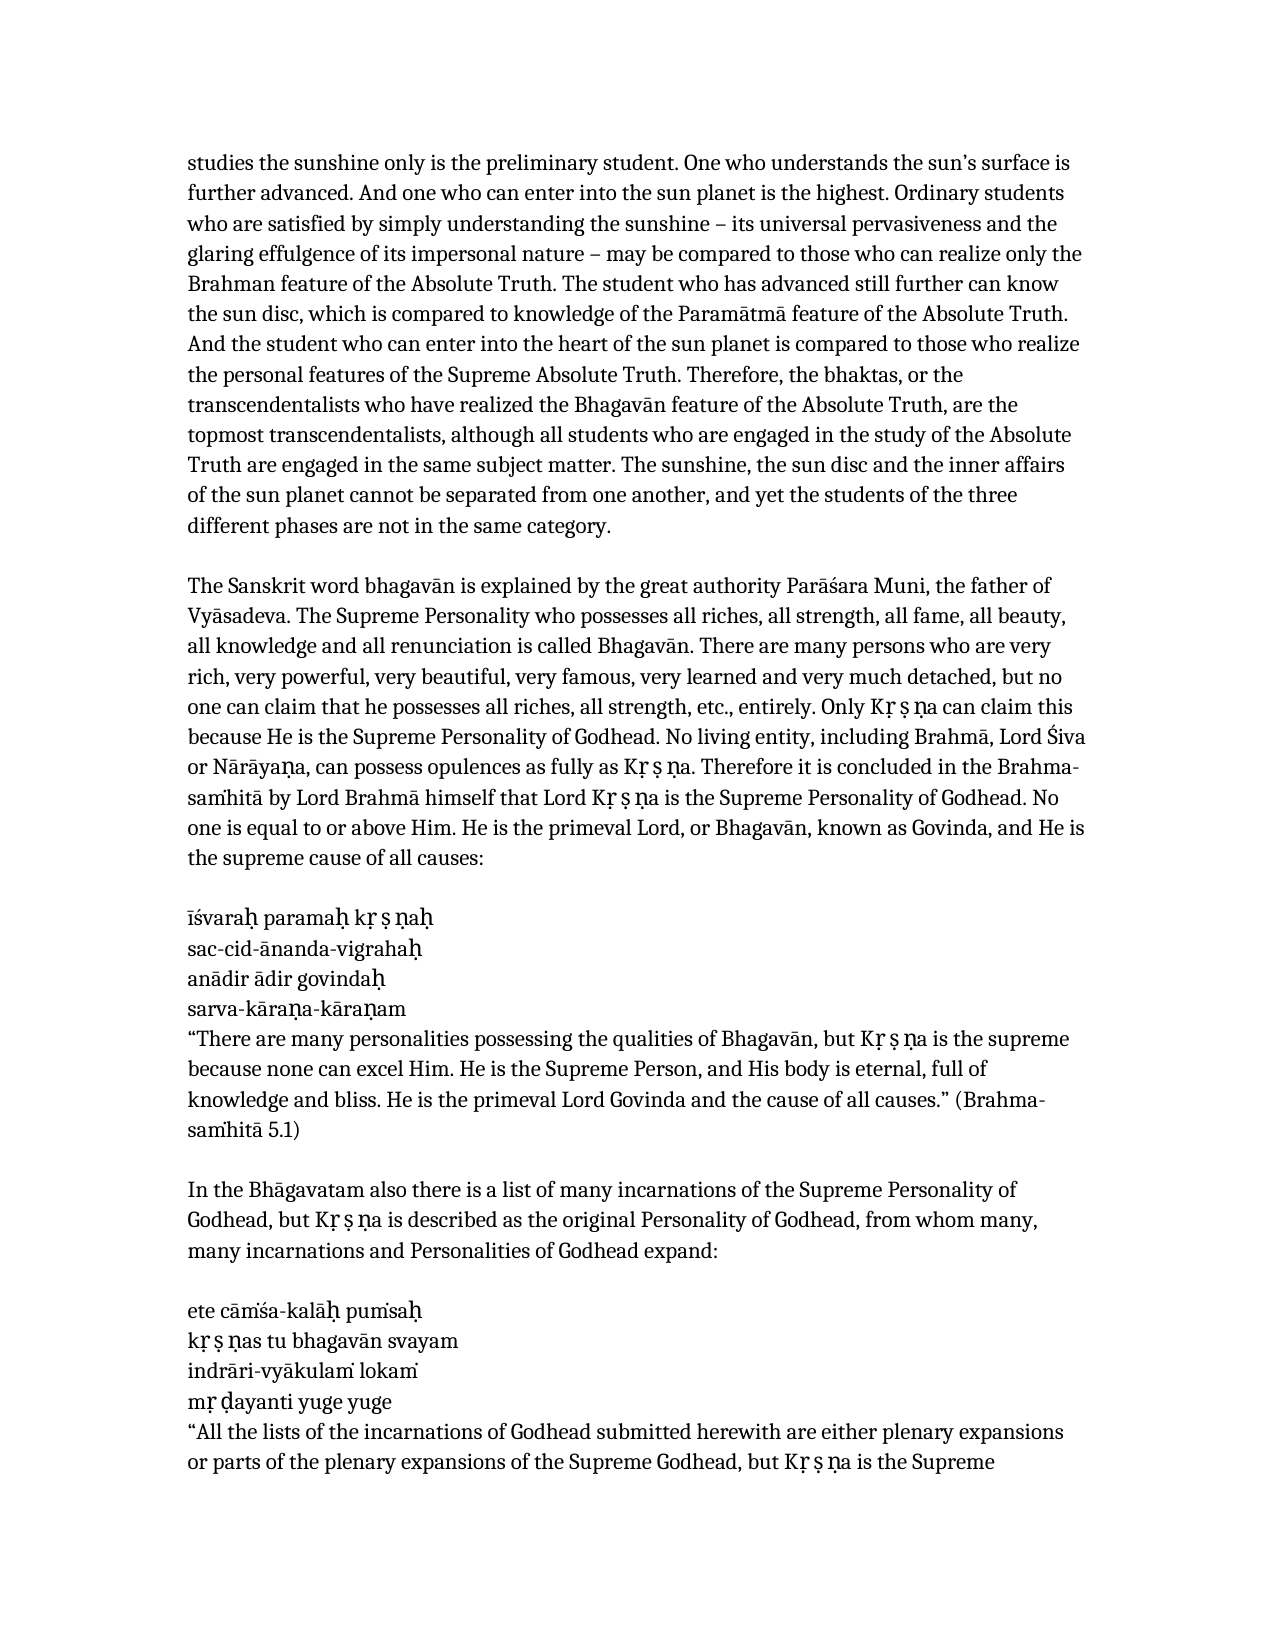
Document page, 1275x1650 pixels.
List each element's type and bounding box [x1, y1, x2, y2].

text [187, 150, 1087, 1475]
